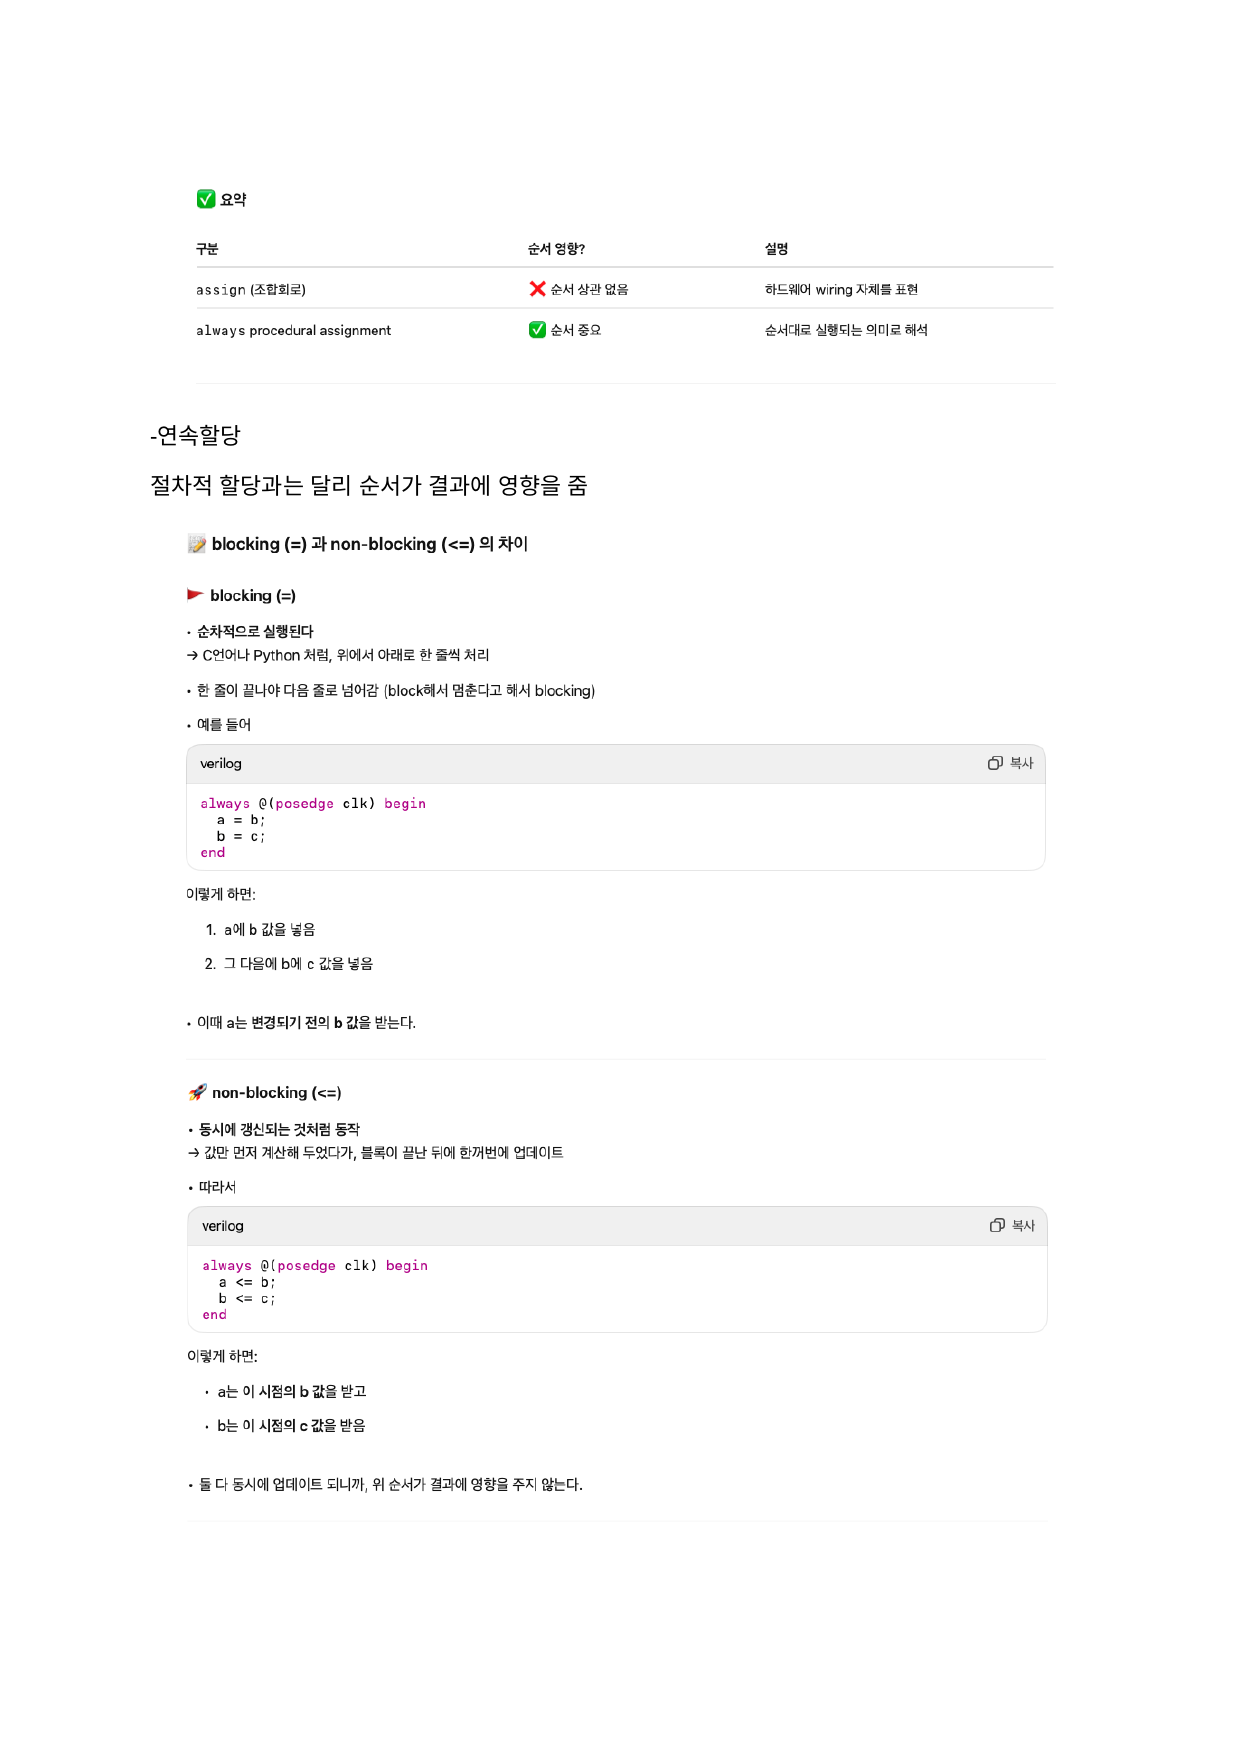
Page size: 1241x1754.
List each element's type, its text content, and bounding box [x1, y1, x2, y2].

picture [150, 517, 1091, 1522]
text -연속할당 [150, 418, 1090, 451]
text 절차적 할당과는 달리 순서가 결과에 영향을 줌 [150, 468, 1090, 501]
picture [150, 177, 1091, 402]
